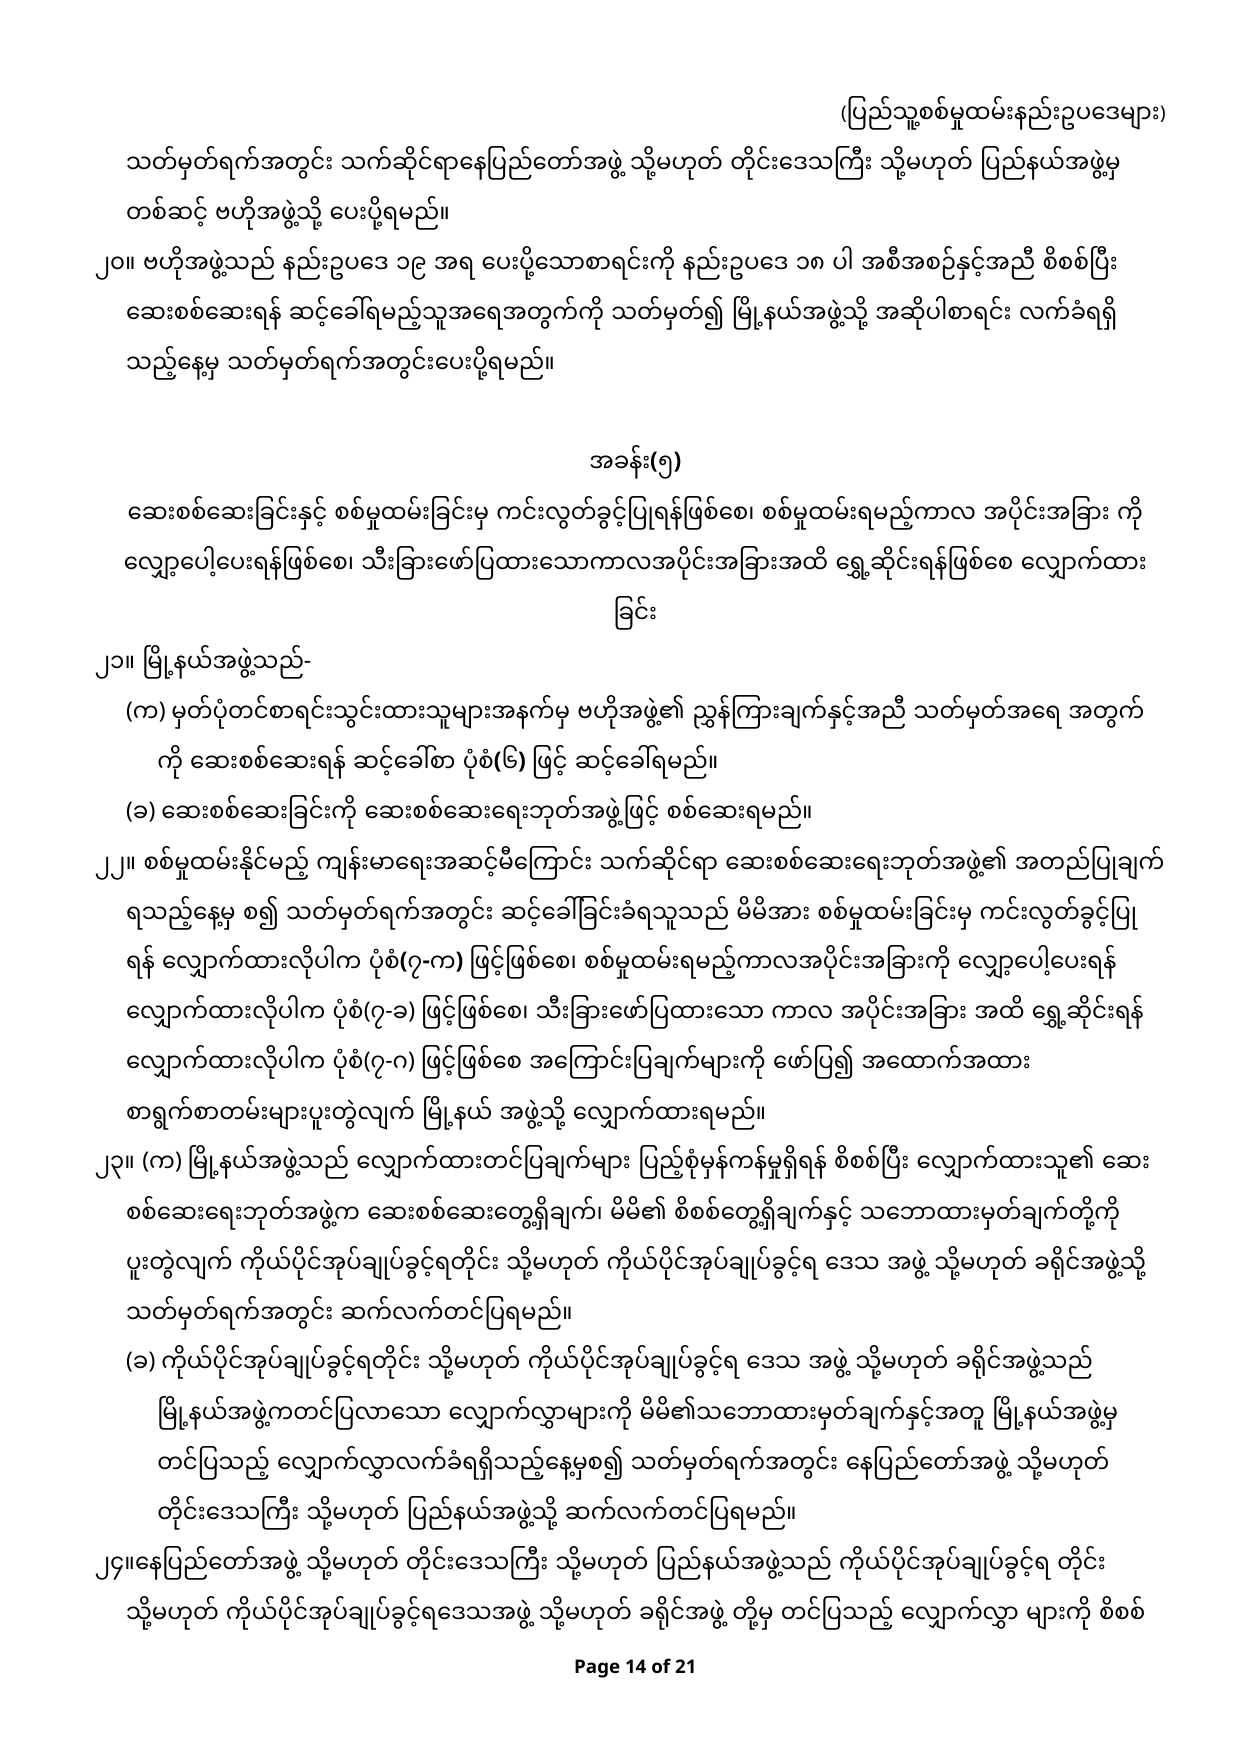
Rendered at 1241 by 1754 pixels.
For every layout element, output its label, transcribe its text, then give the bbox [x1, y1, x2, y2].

text ၂၀။ ဗဟိုအဖွဲ့သည် နည်းဥပဒေ ၁၉ အရ ပေးပို့သောစာရင်းကို နည်းဥပဒေ ၁၈ ပါ အစီအစဉ်နှင့်အညီ စိစစ်ပြီး ဆေးစစ်ဆေးရန် ဆင့်ခေါ်ရမည့်သူအရေအတွက်ကို သတ်မှတ်၍ မြို့နယ်အဖွဲ့သို့ အဆိုပါစာရင်း လက်ခံရရှိသည့်နေ့မှ သတ်မှတ်ရက်အတွင်းပေးပို့ရမည်။ [94, 225, 1165, 375]
text အခန်း(၅) [105, 425, 1165, 475]
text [94, 125, 1165, 225]
text ၂၃။ (က) မြို့နယ်အဖွဲ့သည် လျှောက်ထားတင်ပြချက်များ ပြည့်စုံမှန်ကန်မှုရှိရန် စိစစ်ပြီး လျှောက်ထားသူ၏ ဆေးစစ်ဆေးရေးဘုတ်အဖွဲ့က ဆေးစစ်ဆေးတွေ့ရှိချက်၊ မိမိ၏ စိစစ်တွေ့ရှိချက်နှင့် သဘောထားမှတ်ချက်တို့ကို ပူးတွဲလျက် ကိုယ်ပိုင်အုပ်ချုပ်ခွင့်ရတိုင်း သို့မဟုတ် ကိုယ်ပိုင်အုပ်ချုပ်ခွင့်ရ ဒေသ အဖွဲ့ သို့မဟုတ် ခရိုင်အဖွဲ့သို့ သတ်မှတ်ရက်အတွင်း ဆက်လက်တင်ပြရမည်။ [94, 1125, 1165, 1325]
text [94, 1525, 1165, 1625]
text ၂၁။ မြို့နယ်အဖွဲ့သည်- [94, 625, 1165, 675]
text (ခ) ဆေးစစ်ဆေးခြင်းကို ဆေးစစ်ဆေးရေးဘုတ်အဖွဲ့ဖြင့် စစ်ဆေးရမည်။ [126, 775, 1165, 825]
text ဆေးစစ်ဆေးခြင်းနှင့် စစ်မှုထမ်းခြင်းမှ ကင်းလွတ်ခွင့်ပြုရန်ဖြစ်စေ၊ စစ်မှုထမ်းရမည့်ကာလ အပိုင်းအခြား ကို လျှော့ပေါ့ပေးရန်ဖြစ်စေ၊ သီးခြားဖော်ပြထားသောကာလအပိုင်းအခြားအထိ ရွှေ့ဆိုင်းရန်ဖြစ်စေ လျှောက်ထားခြင်း [105, 475, 1165, 625]
text (ခ) ကိုယ်ပိုင်အုပ်ချုပ်ခွင့်ရတိုင်း သို့မဟုတ် ကိုယ်ပိုင်အုပ်ချုပ်ခွင့်ရ ဒေသ အဖွဲ့ သို့မဟုတ် ခရိုင်အဖွဲ့သည် မြို့နယ်အဖွဲ့ကတင်ပြလာသော လျှောက်လွှာများကို မိမိ၏သဘောထားမှတ်ချက်နှင့်အတူ မြို့နယ်အဖွဲ့မှ တင်ပြသည့် လျှောက်လွှာလက်ခံရရှိသည့်နေ့မှစ၍ သတ်မှတ်ရက်အတွင်း နေပြည်တော်အဖွဲ့ သို့မဟုတ် တိုင်းဒေသကြီး သို့မဟုတ် ပြည်နယ်အဖွဲ့သို့ ဆက်လက်တင်ပြရမည်။ [126, 1325, 1165, 1525]
text ၂၂။ စစ်မှုထမ်းနိုင်မည့် ကျန်းမာရေးအဆင့်မီကြောင်း သက်ဆိုင်ရာ ဆေးစစ်ဆေးရေးဘုတ်အဖွဲ့၏ အတည်ပြုချက်ရသည့်နေ့မှ စ၍ သတ်မှတ်ရက်အတွင်း ဆင့်ခေါ်ခြင်းခံရသူသည် မိမိအား စစ်မှုထမ်းခြင်းမှ ကင်းလွတ်ခွင့်ပြုရန် လျှောက်ထားလိုပါက ပုံစံ(၇-က) ဖြင့်ဖြစ်စေ၊ စစ်မှုထမ်းရမည့်ကာလအပိုင်းအခြားကို လျှော့ပေါ့ပေးရန် လျှောက်ထားလိုပါက ပုံစံ(၇-ခ) ဖြင့်ဖြစ်စေ၊ သီးခြားဖော်ပြထားသော ကာလ အပိုင်းအခြား အထိ ရွှေ့ဆိုင်းရန် လျှောက်ထားလိုပါက ပုံစံ(၇-ဂ) ဖြင့်ဖြစ်စေ အကြောင်းပြချက်များကို ‌ဖော်ပြ၍ အထောက်အထားစာရွက်စာတမ်းများပူးတွဲလျက် မြို့နယ် အဖွဲ့သို့ လျှောက်ထားရမည်။ [94, 825, 1165, 1125]
text (က) မှတ်ပုံတင်စာရင်းသွင်းထားသူများအနက်မှ ဗဟိုအဖွဲ့၏ ညွှန်ကြားချက်နှင့်အညီ သတ်မှတ်အရေ အတွက်ကို ဆေးစစ်ဆေးရန် ဆင့်ခေါ်စာ ပုံစံ(၆) ဖြင့် ဆင့်ခေါ်ရမည်။ [126, 675, 1165, 775]
